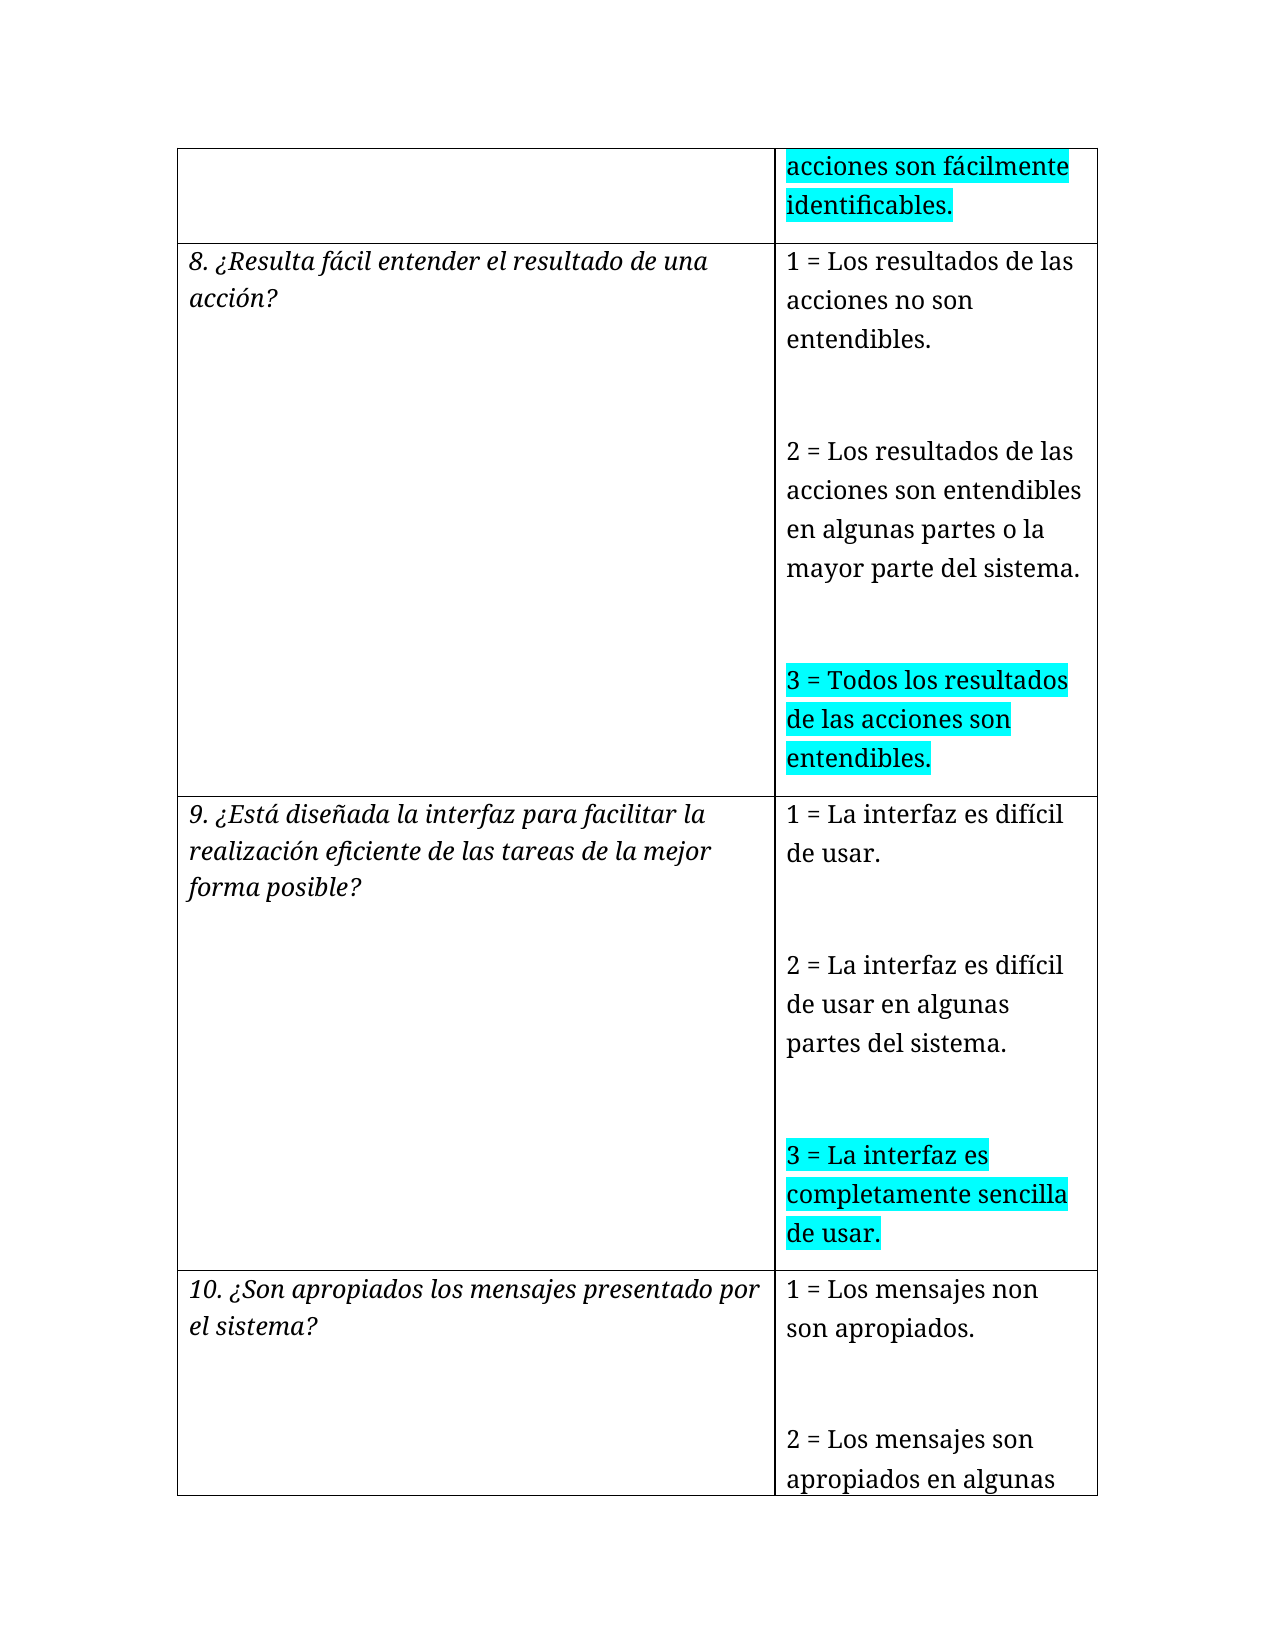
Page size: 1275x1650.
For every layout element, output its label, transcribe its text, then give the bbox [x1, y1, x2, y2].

table_cell 8. ¿Resulta fácil entender el resultado de una acción? [178, 244, 774, 796]
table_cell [776, 1271, 1097, 1495]
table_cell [776, 149, 1097, 242]
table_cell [178, 1271, 774, 1495]
table_cell 9. ¿Está diseñada la interfaz para facilitar la realización eficiente de las tareas de la mejor forma posible? [178, 797, 774, 1270]
table_cell 1 = Los resultados de las acciones no son entendibles. 2 = Los resultados de las acciones son entendibles en algunas partes o la mayor parte del sistema. 3 = Todos los resultados de las acciones son entendibles. [776, 244, 1097, 796]
table_cell 1 = La interfaz es difícil de usar. 2 = La interfaz es difícil de usar en algunas partes del sistema. 3 = La interfaz es completamente sencilla de usar. [776, 797, 1097, 1270]
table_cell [178, 149, 774, 242]
